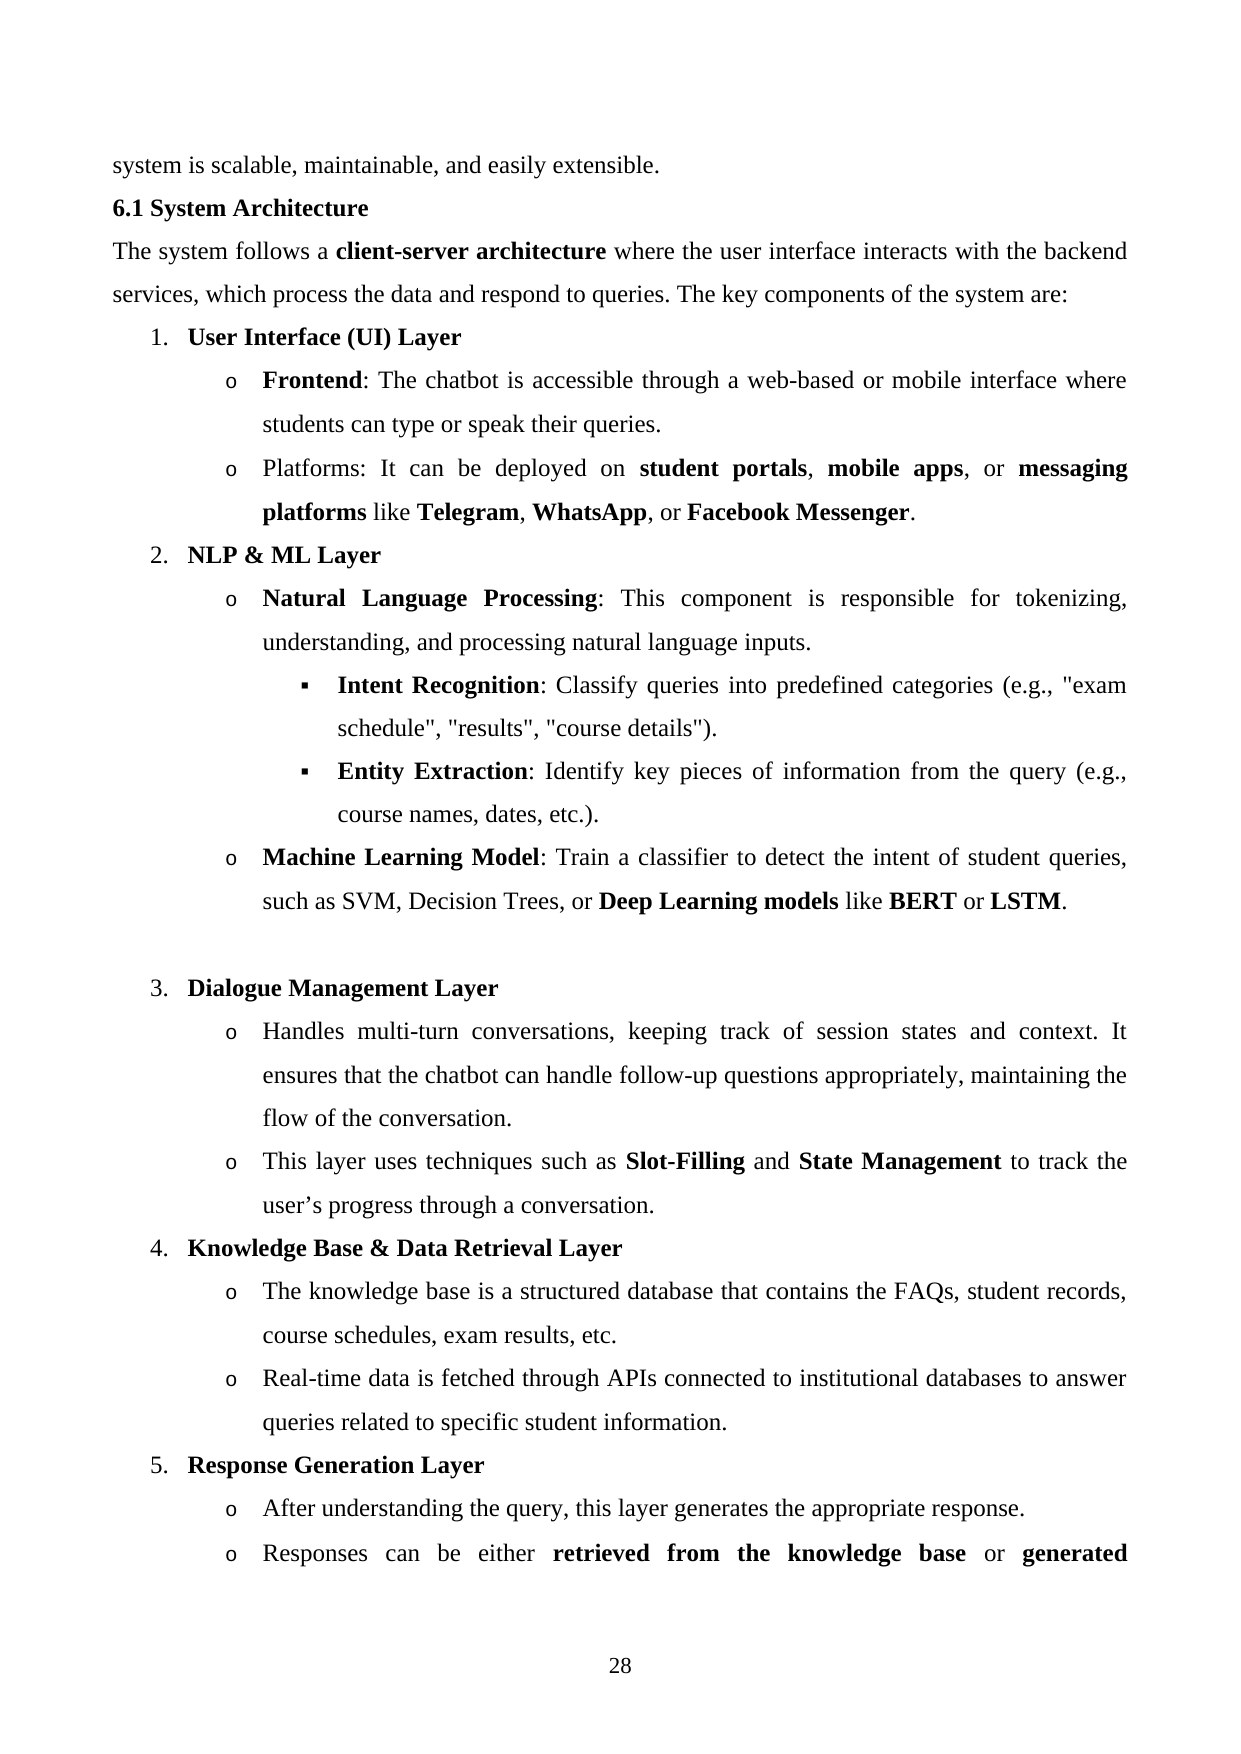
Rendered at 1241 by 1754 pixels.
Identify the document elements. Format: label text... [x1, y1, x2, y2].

list Natural Language Processing: This component is responsible for tokenizing, understanding, and processing natural language inputs. [225, 583, 1128, 656]
list Handles multi-turn conversations, keeping track of session states and context. It ensures that the chatbot can handle follow-up questions appropriately, maintaining the flow of the conversation. [225, 1016, 1128, 1132]
list Real-time data is fetched through APIs connected to institutional databases to answer queries related to specific student information. [225, 1363, 1128, 1436]
list Dialogue Management Layer [150, 973, 1128, 1001]
list Entity Extraction: Identify key pieces of information from the query (e.g., course names, dates, etc.). [300, 756, 1128, 828]
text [112, 150, 1128, 179]
list NLP & ML Layer [150, 540, 1128, 568]
list After understanding the query, this layer generates the appropriate response. [225, 1493, 1128, 1523]
list Machine Learning Model: Train a classifier to detect the intent of student queries, such as SVM, Decision Trees, or Deep Learning models like BERT or LSTM. [225, 842, 1128, 915]
list This layer uses techniques such as Slot-Filling and State Management to track the user’s progress through a conversation. [225, 1146, 1128, 1219]
list The knowledge base is a structured database that contains the FAQs, student records, course schedules, exam results, etc. [225, 1276, 1128, 1349]
list User Interface (UI) Layer [150, 322, 1128, 351]
text 6.1 System Architecture [112, 193, 1128, 222]
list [225, 1538, 1128, 1567]
list Platforms: It can be deployed on student portals, mobile apps, or messaging platforms like Telegram, WhatsApp, or Facebook Messenger. [225, 453, 1128, 525]
list Frontend: The chatbot is accessible through a web-based or mobile interface where students can type or speak their queries. [225, 366, 1128, 438]
list Intent Recognition: Classify queries into predefined categories (e.g., "exam schedule", "results", "course details"). [300, 670, 1128, 742]
list Response Generation Layer [150, 1450, 1128, 1479]
text The system follows a client-server architecture where the user interface interacts with the backend services, which process the data and respond to queries. The key components of the system are: [112, 236, 1128, 308]
list Knowledge Base & Data Retrieval Layer [150, 1233, 1128, 1262]
